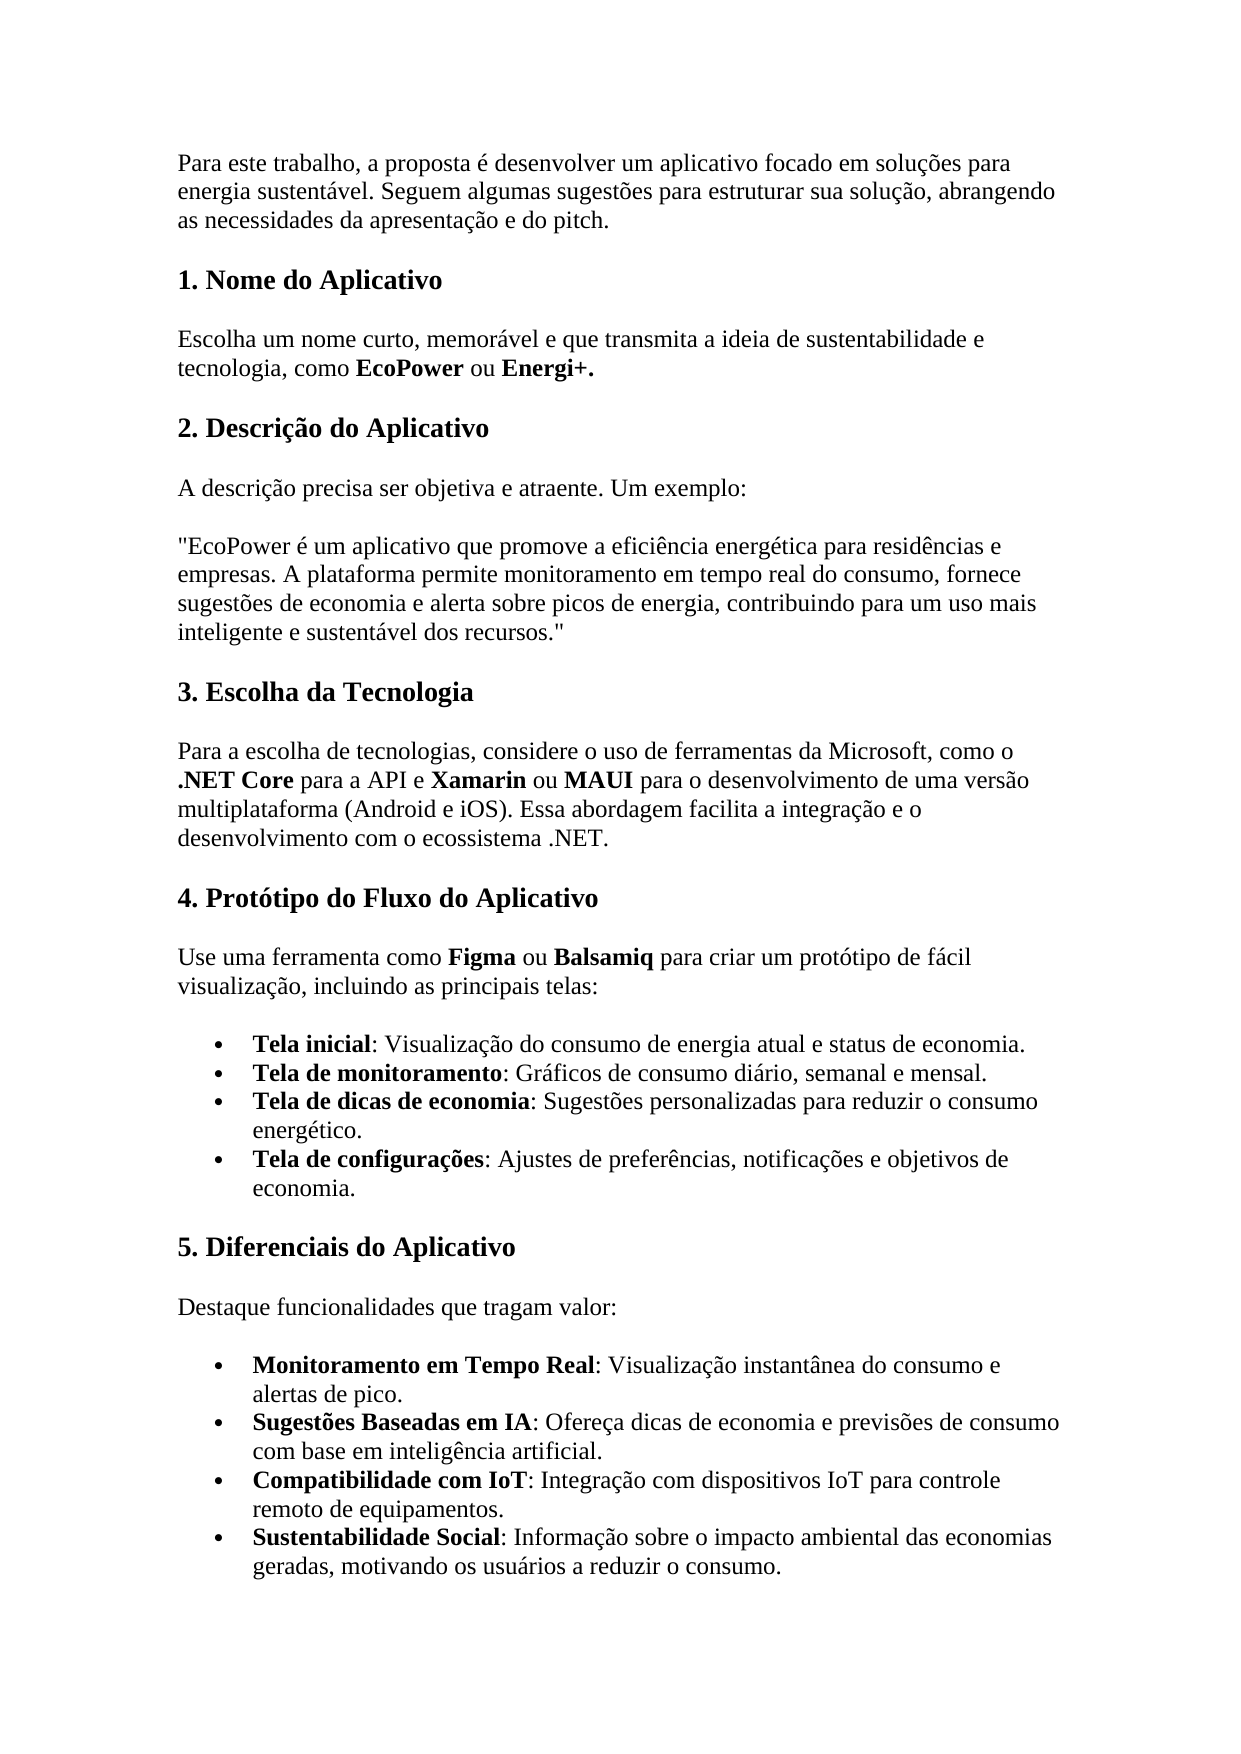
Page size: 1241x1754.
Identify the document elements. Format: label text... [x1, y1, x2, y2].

list Tela de monitoramento: Gráficos de consumo diário, semanal e mensal. [215, 1058, 1063, 1086]
text 3. Escolha da Tecnologia [177, 675, 1063, 707]
text Para a escolha de tecnologias, considere o uso de ferramentas da Microsoft, como o .NET Core para a API e Xamarin ou MAUI para o desenvolvimento de uma versão multiplataforma (Android e iOS). Essa abordagem facilita a integração e o desenvolvimento com o ecossistema .NET. [177, 736, 1063, 851]
list Tela de dicas de economia: Sugestões personalizadas para reduzir o consumo energético. [215, 1086, 1063, 1144]
text Use uma ferramenta como Figma ou Balsamiq para criar um protótipo de fácil visualização, incluindo as principais telas: [177, 942, 1063, 1000]
text Destaque funcionalidades que tragam valor: [177, 1292, 1063, 1321]
list Tela de configurações: Ajustes de preferências, notificações e objetivos de economia. [215, 1144, 1063, 1201]
list Sustentabilidade Social: Informação sobre o impacto ambiental das economias geradas, motivando os usuários a reduzir o consumo. [215, 1522, 1063, 1580]
text Escolha um nome curto, memorável e que transmita a ideia de sustentabilidade e tecnologia, como EcoPower ou Energi+. [177, 324, 1063, 382]
text A descrição precisa ser objetiva e atraente. Um exemplo: [177, 473, 1063, 502]
list Monitoramento em Tempo Real: Visualização instantânea do consumo e alertas de pico. [215, 1350, 1063, 1407]
text 4. Protótipo do Fluxo do Aplicativo [177, 881, 1063, 913]
text 5. Diferenciais do Aplicativo [177, 1231, 1063, 1263]
text "EcoPower é um aplicativo que promove a eficiência energética para residências e empresas. A plataforma permite monitoramento em tempo real do consumo, fornece sugestões de economia e alerta sobre picos de energia, contribuindo para um uso mais inteligente e sustentável dos recursos." [177, 531, 1063, 646]
list Compatibilidade com IoT: Integração com dispositivos IoT para controle remoto de equipamentos. [215, 1465, 1063, 1522]
text 1. Nome do Aplicativo [177, 263, 1063, 295]
text 2. Descrição do Aplicativo [177, 411, 1063, 444]
list Tela inicial: Visualização do consumo de energia atual e status de economia. [215, 1029, 1063, 1058]
list Sugestões Baseadas em IA: Ofereça dicas de economia e previsões de consumo com base em inteligência artificial. [215, 1407, 1063, 1465]
text Para este trabalho, a proposta é desenvolver um aplicativo focado em soluções para energia sustentável. Seguem algumas sugestões para estruturar sua solução, abrangendo as necessidades da apresentação e do pitch. [177, 148, 1063, 234]
